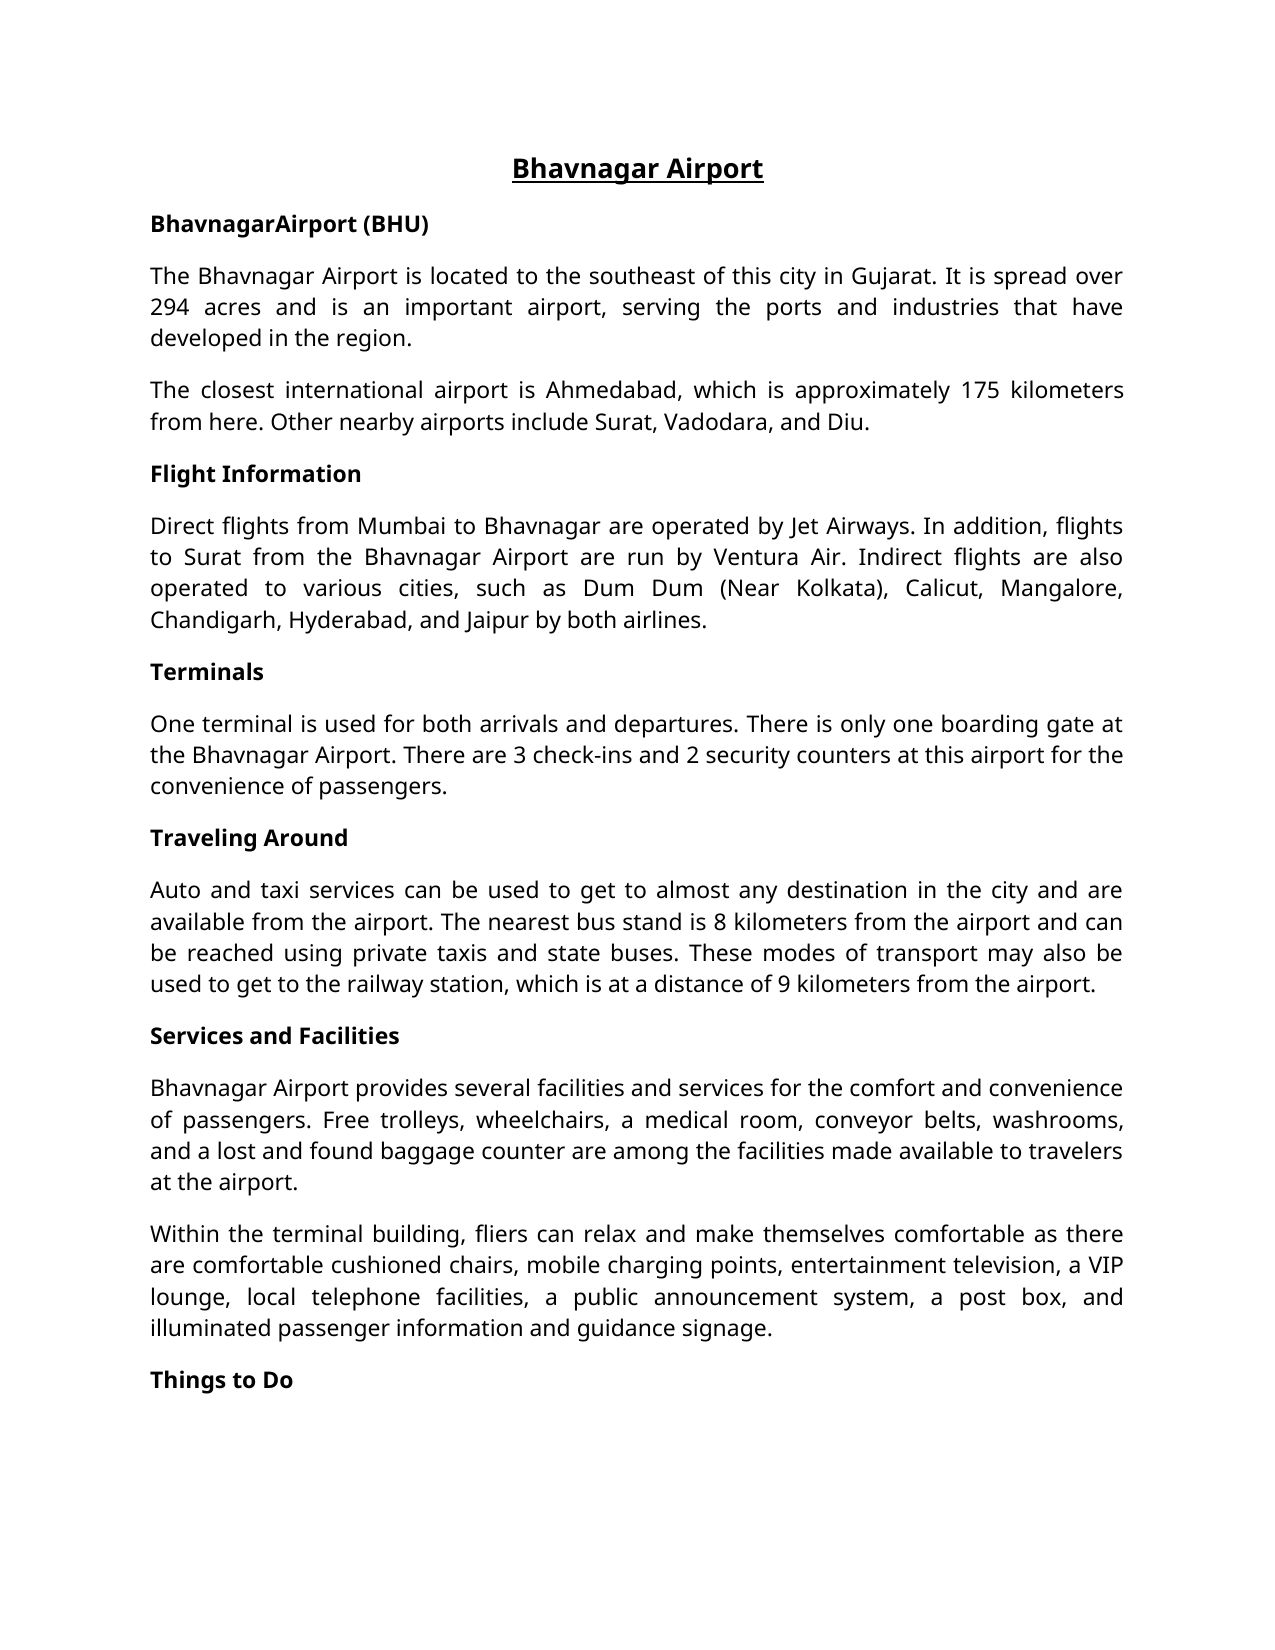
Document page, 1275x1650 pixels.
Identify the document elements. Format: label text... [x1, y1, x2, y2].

text Bhavnagar Airport [150, 150, 1125, 187]
text Within the terminal building, fliers can relax and make themselves comfortable as there are comfortable cushioned chairs, mobile charging points, entertainment television, a VIP lounge, local telephone facilities, a public announcement system, a post box, and illuminated passenger information and guidance signage. [150, 1218, 1125, 1343]
text One terminal is used for both arrivals and departures. There is only one boarding gate at the Bhavnagar Airport. There are 3 check-ins and 2 security counters at this airport for the convenience of passengers. [150, 708, 1125, 801]
text Flight Information [150, 458, 1125, 489]
text The closest international airport is Ahmedabad, which is approximately 175 kilometers from here. Other nearby airports include Surat, Vadodara, and Diu. [150, 374, 1125, 437]
text Direct flights from Mumbai to Bhavnagar are operated by Jet Airways. In addition, flights to Surat from the Bhavnagar Airport are run by Ventura Air. Indirect flights are also operated to various cities, such as Dum Dum (Near Kolkata), Calicut, Mangalore, Chandigarh, Hyderabad, and Jaipur by both airlines. [150, 510, 1125, 635]
text Traveling Around [150, 822, 1125, 853]
text Auto and taxi services can be used to get to almost any destination in the city and are available from the airport. The nearest bus stand is 8 kilometers from the airport and can be reached using private taxis and state buses. These modes of transport may also be used to get to the railway station, which is at a distance of 9 kilometers from the airport. [150, 874, 1125, 999]
text The Bhavnagar Airport is located to the southeast of this city in Gujarat. It is spread over 294 acres and is an important airport, serving the ports and industries that have developed in the region. [150, 260, 1125, 353]
text BhavnagarAirport (BHU) [150, 208, 1125, 239]
text Bhavnagar Airport provides several facilities and services for the comfort and convenience of passengers. Free trolleys, wheelchairs, a medical room, conveyor belts, washrooms, and a lost and found baggage counter are among the facilities made available to travelers at the airport. [150, 1072, 1125, 1197]
text Terminals [150, 656, 1125, 687]
text Services and Facilities [150, 1020, 1125, 1051]
text Things to Do [150, 1364, 1125, 1395]
